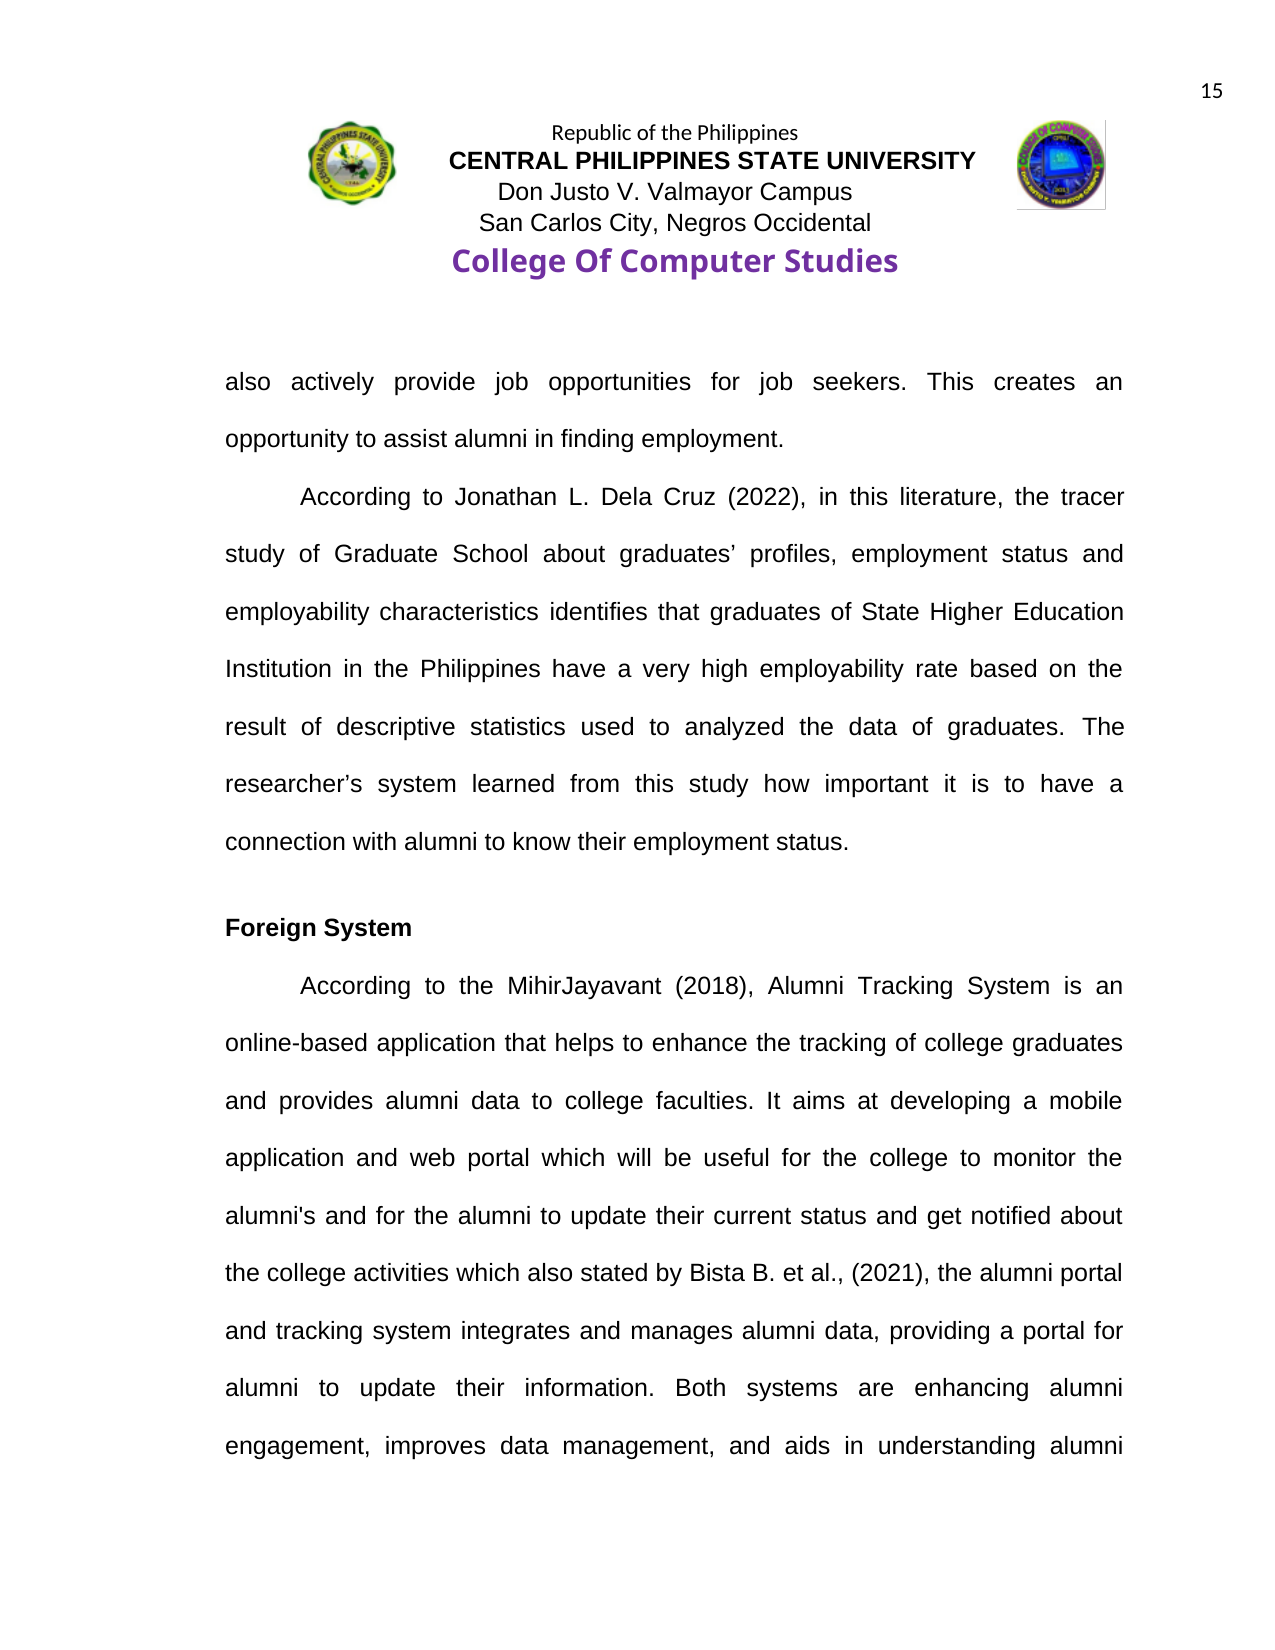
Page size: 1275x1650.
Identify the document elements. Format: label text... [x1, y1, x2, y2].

picture [1016, 120, 1107, 211]
picture [307, 120, 398, 210]
text Foreign System [225, 913, 1125, 942]
text According to Jonathan L. Dela Cruz (2022), in this literature, the tracer study of Graduate School about graduates’ profiles, employment status and employability characteristics identifies that graduates of State Higher Education Institution in the Philippines have a very high employability rate based on the result of descriptive statistics used to analyzed the data of graduates. The researcher’s system learned from this study how important it is to have a connection with alumni to know their employment status. [225, 482, 1125, 856]
